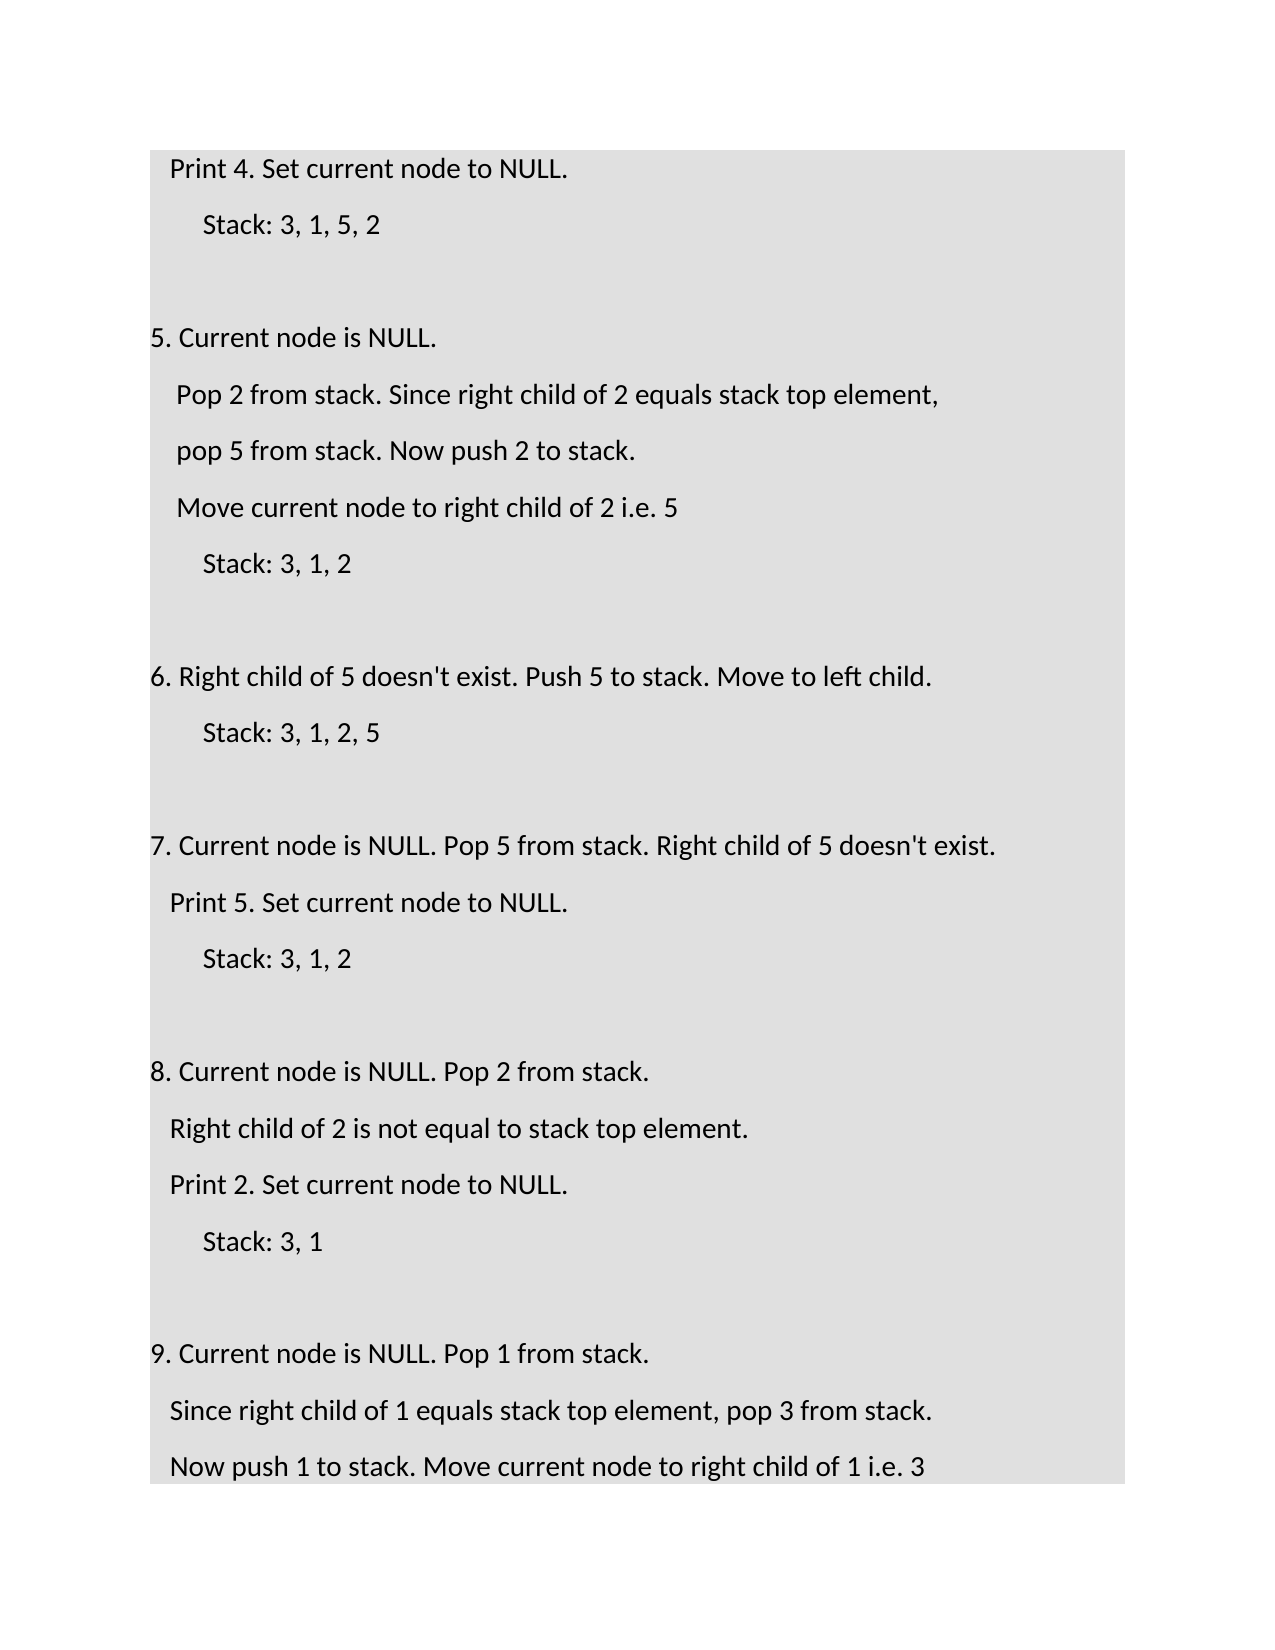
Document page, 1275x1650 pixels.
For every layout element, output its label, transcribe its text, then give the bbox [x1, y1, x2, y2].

text Stack: 3, 1, 5, 2 [150, 206, 1125, 242]
text Stack: 3, 1 [150, 1223, 1125, 1258]
text Stack: 3, 1, 2, 5 [150, 714, 1125, 750]
text Stack: 3, 1, 2 [150, 545, 1125, 581]
text 5. Current node is NULL. [150, 319, 1125, 355]
text 6. Right child of 5 doesn't exist. Push 5 to stack. Move to left child. [150, 658, 1125, 694]
text Move current node to right child of 2 i.e. 5 [150, 489, 1125, 524]
text 8. Current node is NULL. Pop 2 from stack. [150, 1053, 1125, 1089]
text Print 4. Set current node to NULL. [150, 150, 1125, 186]
text 7. Current node is NULL. Pop 5 from stack. Right child of 5 doesn't exist. [150, 827, 1125, 863]
text Print 2. Set current node to NULL. [150, 1166, 1125, 1202]
text pop 5 from stack. Now push 2 to stack. [150, 432, 1125, 468]
text Pop 2 from stack. Since right child of 2 equals stack top element, [150, 376, 1125, 411]
text 9. Current node is NULL. Pop 1 from stack. [150, 1336, 1125, 1371]
text Right child of 2 is not equal to stack top element. [150, 1110, 1125, 1145]
text Now push 1 to stack. Move current node to right child of 1 i.e. 3 [150, 1448, 1125, 1484]
text Print 5. Set current node to NULL. [150, 884, 1125, 919]
text Stack: 3, 1, 2 [150, 940, 1125, 976]
text Since right child of 1 equals stack top element, pop 3 from stack. [150, 1392, 1125, 1428]
